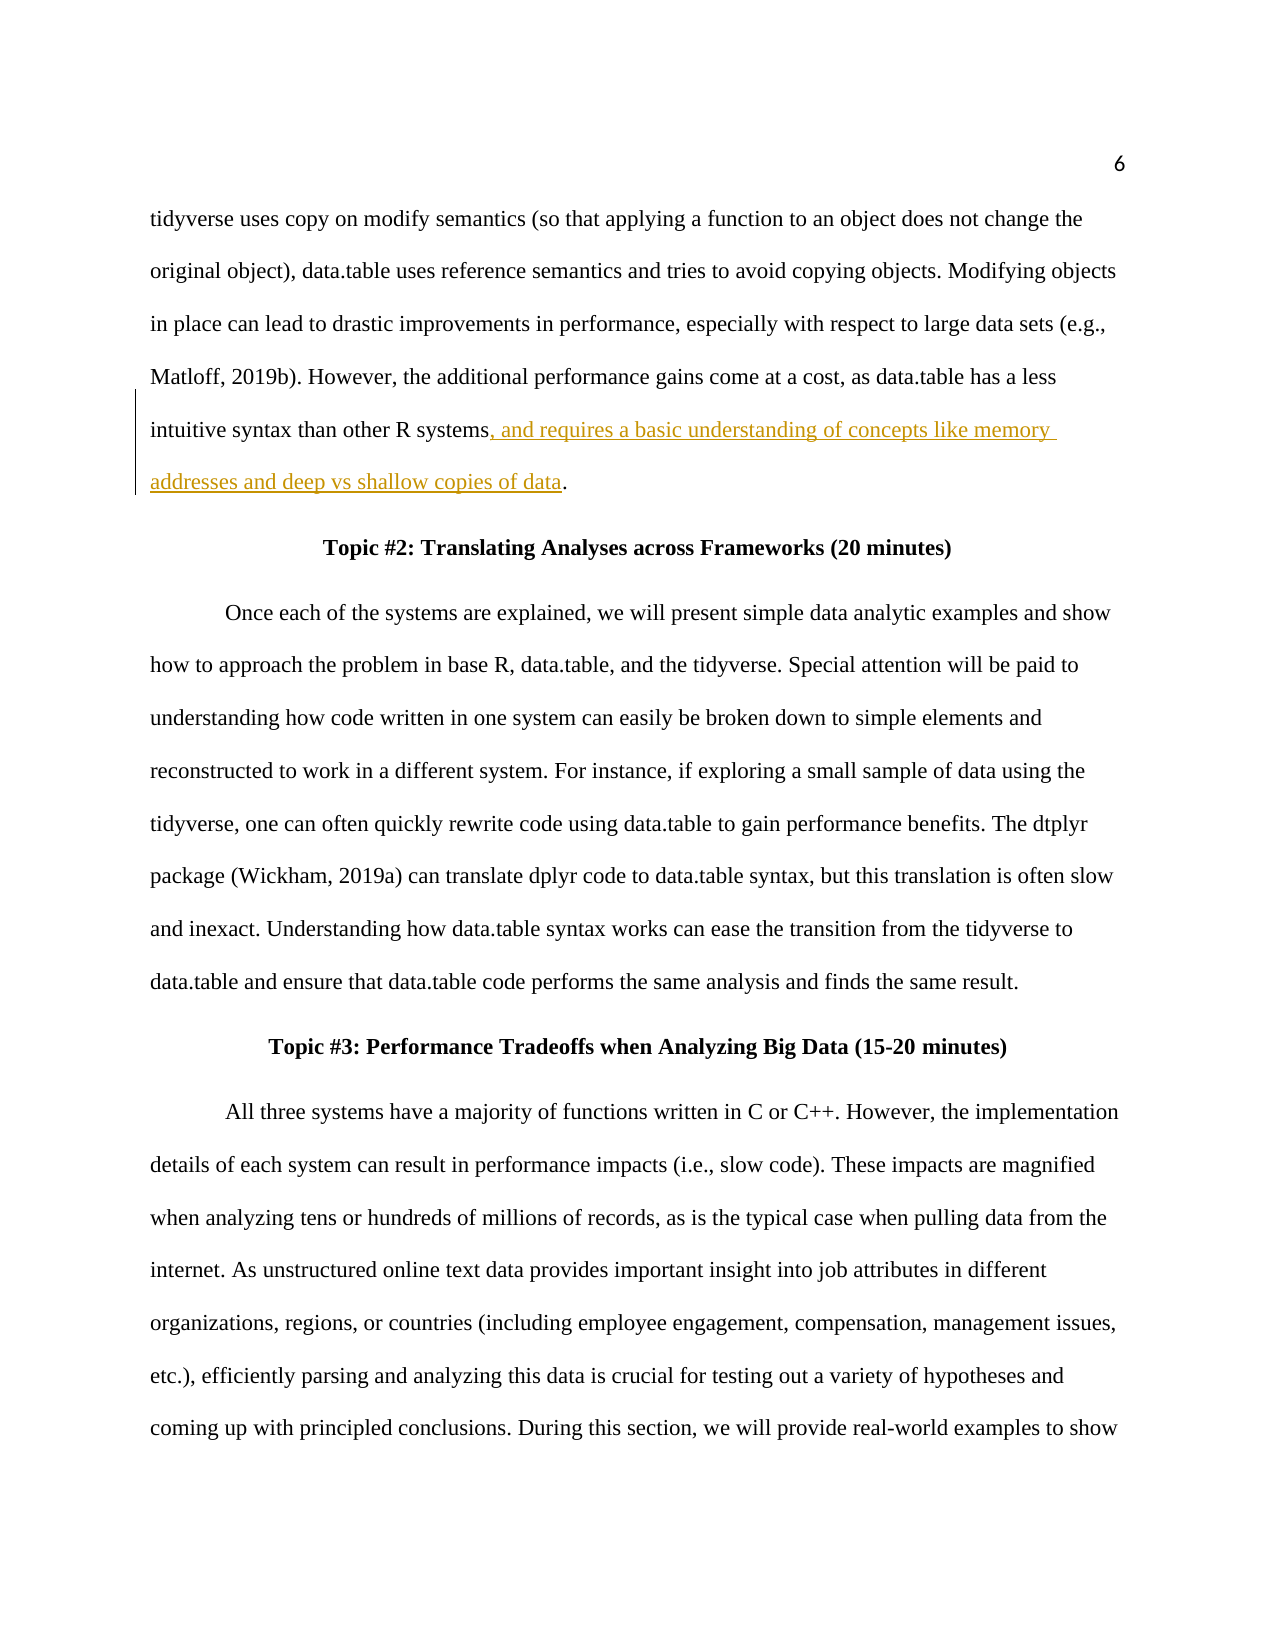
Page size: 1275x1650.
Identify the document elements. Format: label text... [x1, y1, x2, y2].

text Once each of the systems are explained, we will present simple data analytic examples and show how to approach the problem in base R, data.table, and the tidyverse. Special attention will be paid to understanding how code written in one system can easily be broken down to simple elements and reconstructed to work in a different system. For instance, if exploring a small sample of data using the tidyverse, one can often quickly rewrite code using data.table to gain performance benefits. The dtplyr package (Wickham, 2019a) can translate dplyr code to data.table syntax, but this translation is often slow and inexact. Understanding how data.table syntax works can ease the transition from the tidyverse to data.table and ensure that data.table code performs the same analysis and finds the same result. [150, 599, 1125, 994]
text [150, 205, 1125, 495]
text Topic #2: Translating Analyses across Frameworks (20 minutes) [150, 533, 1125, 560]
text Topic #3: Performance Tradeoffs when Analyzing Big Data (15-20 minutes) [150, 1033, 1125, 1059]
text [150, 1098, 1125, 1441]
